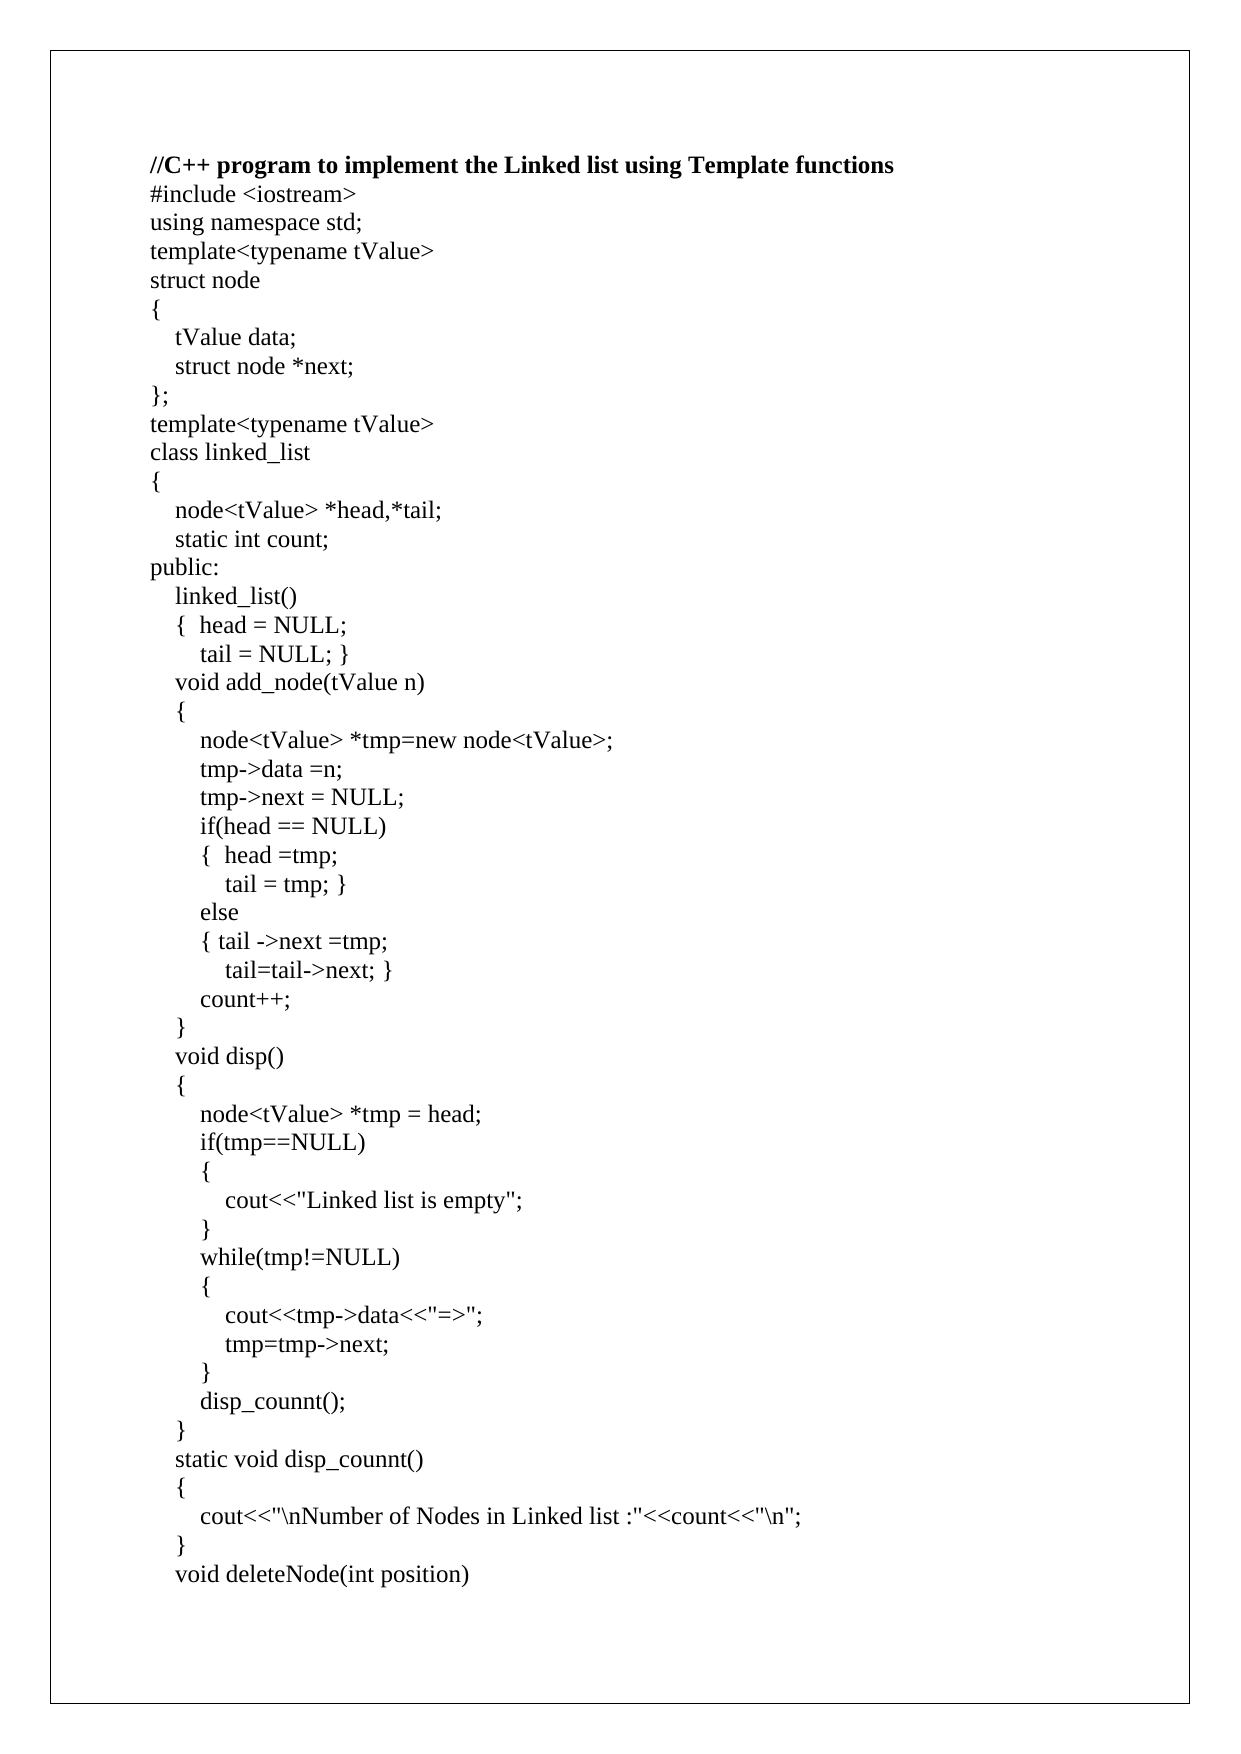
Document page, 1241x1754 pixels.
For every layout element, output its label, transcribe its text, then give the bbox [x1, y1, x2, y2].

text if(head == NULL) [150, 811, 1090, 840]
text tValue data; [150, 322, 1090, 351]
text else [150, 897, 1090, 926]
text cout<<"\nNumber of Nodes in Linked list :"<<count<<"\n"; [150, 1501, 1090, 1530]
text } [150, 1357, 1090, 1386]
text struct node *next; [150, 351, 1090, 380]
text disp_counnt(); [150, 1386, 1090, 1415]
text public: [150, 552, 1090, 581]
text using namespace std; [150, 207, 1090, 236]
text } [150, 1530, 1090, 1559]
text tail = tmp; } [150, 869, 1090, 897]
text cout<<"Linked list is empty"; [150, 1185, 1090, 1214]
text count++; [150, 984, 1090, 1012]
text } [150, 1214, 1090, 1242]
text cout<<tmp->data<<"=>"; [150, 1300, 1090, 1329]
text template<typename tValue> [150, 236, 1090, 265]
text void deleteNode(int position) [150, 1559, 1090, 1587]
text struct node [150, 265, 1090, 294]
text //C++ program to implement the Linked list using Template functions [150, 150, 1090, 179]
text static int count; [150, 524, 1090, 552]
text { [150, 466, 1090, 495]
text { [150, 1070, 1090, 1099]
text static void disp_counnt() [150, 1444, 1090, 1472]
text } [150, 1415, 1090, 1444]
text node<tValue> *tmp = head; [150, 1099, 1090, 1127]
text { [150, 1271, 1090, 1300]
text node<tValue> *tmp=new node<tValue>; [150, 725, 1090, 754]
text if(tmp==NULL) [150, 1127, 1090, 1156]
text #include <iostream> [150, 179, 1090, 207]
text tmp->next = NULL; [150, 782, 1090, 811]
text tmp=tmp->next; [150, 1329, 1090, 1357]
text void disp() [150, 1041, 1090, 1070]
text tail=tail->next; } [150, 955, 1090, 984]
text { [150, 1472, 1090, 1501]
text { tail ->next =tmp; [150, 926, 1090, 955]
text template<typename tValue> [150, 409, 1090, 437]
text tail = NULL; } [150, 639, 1090, 667]
text { head = NULL; [150, 610, 1090, 639]
text void add_node(tValue n) [150, 667, 1090, 696]
text tmp->data =n; [150, 754, 1090, 782]
text { [150, 1156, 1090, 1185]
text node<tValue> *head,*tail; [150, 495, 1090, 524]
text }; [150, 380, 1090, 409]
text { head =tmp; [150, 840, 1090, 869]
text while(tmp!=NULL) [150, 1242, 1090, 1271]
text linked_list() [150, 581, 1090, 610]
text { [150, 696, 1090, 725]
text } [150, 1012, 1090, 1041]
text { [150, 294, 1090, 322]
text class linked_list [150, 437, 1090, 466]
